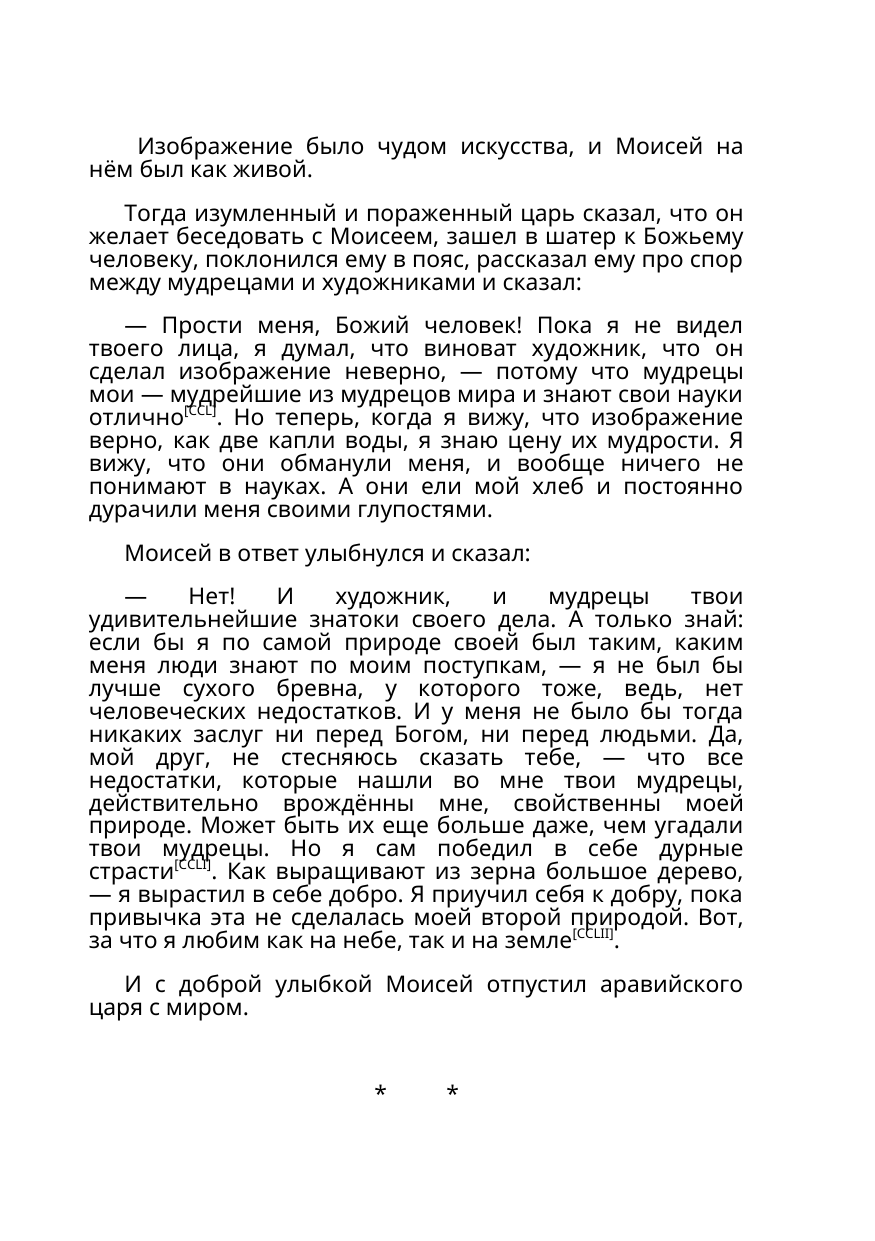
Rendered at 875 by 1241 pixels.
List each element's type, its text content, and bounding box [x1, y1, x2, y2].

text — Нет! И художник, и мудрецы твои удивительнейшие знатоки своего дела. А только знай: если бы я по самой природе своей был таким, каким меня люди знают по моим поступкам, — я не был бы лучше сухого бревна, у которого тоже, ведь, нет человеческих недостатков. И у меня не было бы тогда никаких заслуг ни перед Богом, ни перед людьми. Да, мой друг, не стесняюсь сказать тебе, — что все недостатки, которые нашли во мне твои мудрецы, действительно врождённы мне, свойственны моей природе. Может быть их еще больше даже, чем угадали твои мудрецы. Но я сам победил в себе дурные страсти[CCLI]. Как выращивают из зерна большое дерево, — я вырастил в себе добро. Я приучил себя к добру, пока привычка эта не сделалась моей второй природой. Вот, за что я любим как на небе, так и на земле[CCLII]. [89, 586, 744, 953]
text Тогда изумленный и пораженный царь сказал, что он желает беседовать с Моисеем, зашел в шатер к Божьему человеку, поклонился ему в пояс, рассказал ему про спор между мудрецами и художниками и сказал: [89, 203, 744, 295]
text Изображение было чудом искусства, и Моисей на нём был как живой. [89, 136, 744, 182]
text И с доброй улыбкой Моисей отпустил аравийского царя с миром. [89, 974, 744, 1020]
text — Прости меня, Божий человек! Пока я не видел твоего лица, я думал, что виноват художник, что он сделал изображение неверно, — потому что мудрецы мои — мудрейшие из мудрецов мира и знают свои науки отлично[CCL]. Но теперь, когда я вижу, что изображение верно, как две капли воды, я знаю цену их мудрости. Я вижу, что они обманули меня, и вообще ничего не понимают в науках. А они ели мой хлеб и постоянно дурачили меня своими глупостями. [89, 316, 744, 522]
text Моисей в ответ улыбнулся и сказал: [89, 543, 744, 566]
text * * [89, 1084, 744, 1107]
